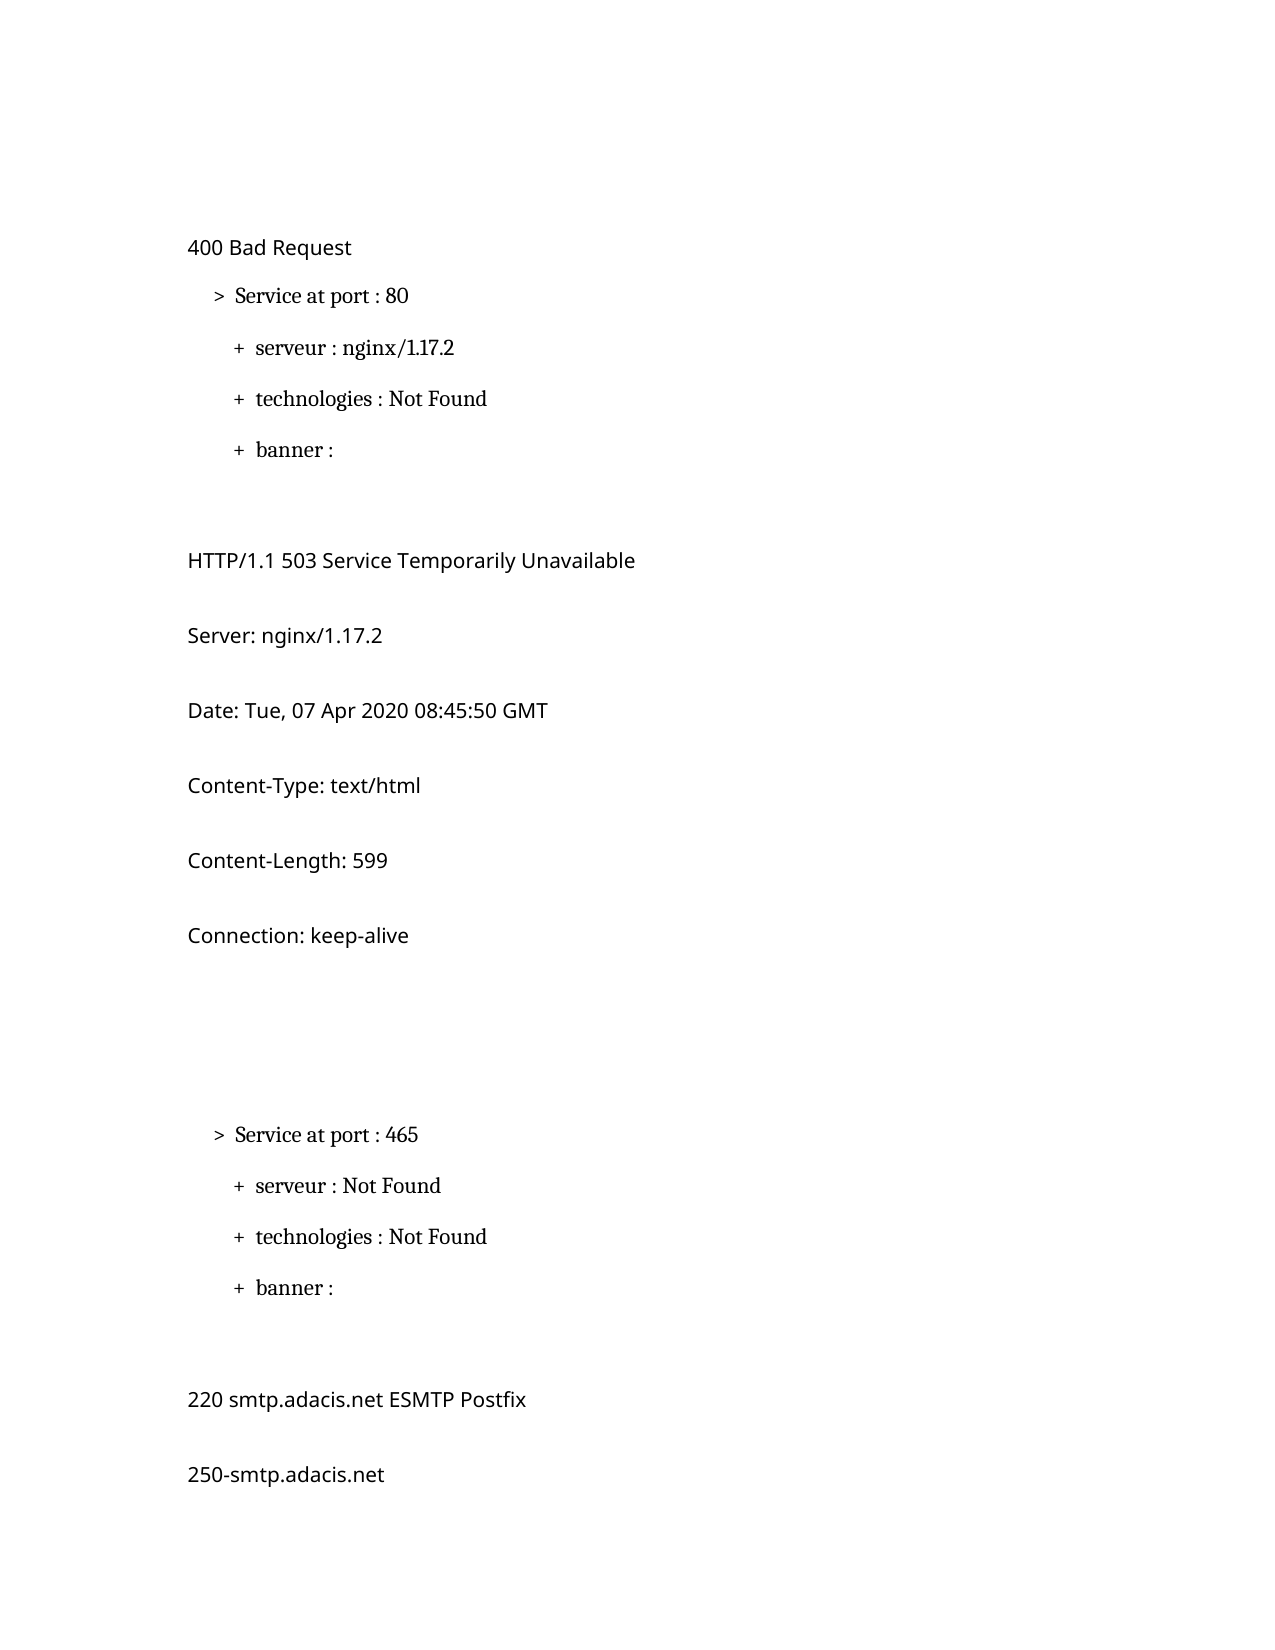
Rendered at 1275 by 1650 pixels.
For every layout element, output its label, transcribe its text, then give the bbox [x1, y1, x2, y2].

text > Service at port : 465 [187, 1122, 1087, 1148]
text + banner : [187, 436, 1087, 463]
text HTTP/1.1 503 Service Temporarily Unavailable Server: nginx/1.17.2 Date: Tue, 07 Apr 2020 08:45:50 GMT Content-Type: text/html Content-Length: 599 Connection: keep-alive [187, 538, 1087, 1101]
text + serveur : Not Found [187, 1173, 1087, 1199]
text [187, 1377, 1087, 1489]
text + technologies : Not Found [187, 1224, 1087, 1250]
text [187, 150, 1087, 262]
text + banner : [187, 1275, 1087, 1301]
text + technologies : Not Found [187, 385, 1087, 412]
text > Service at port : 80 [187, 283, 1087, 310]
text + serveur : nginx/1.17.2 [187, 334, 1087, 361]
